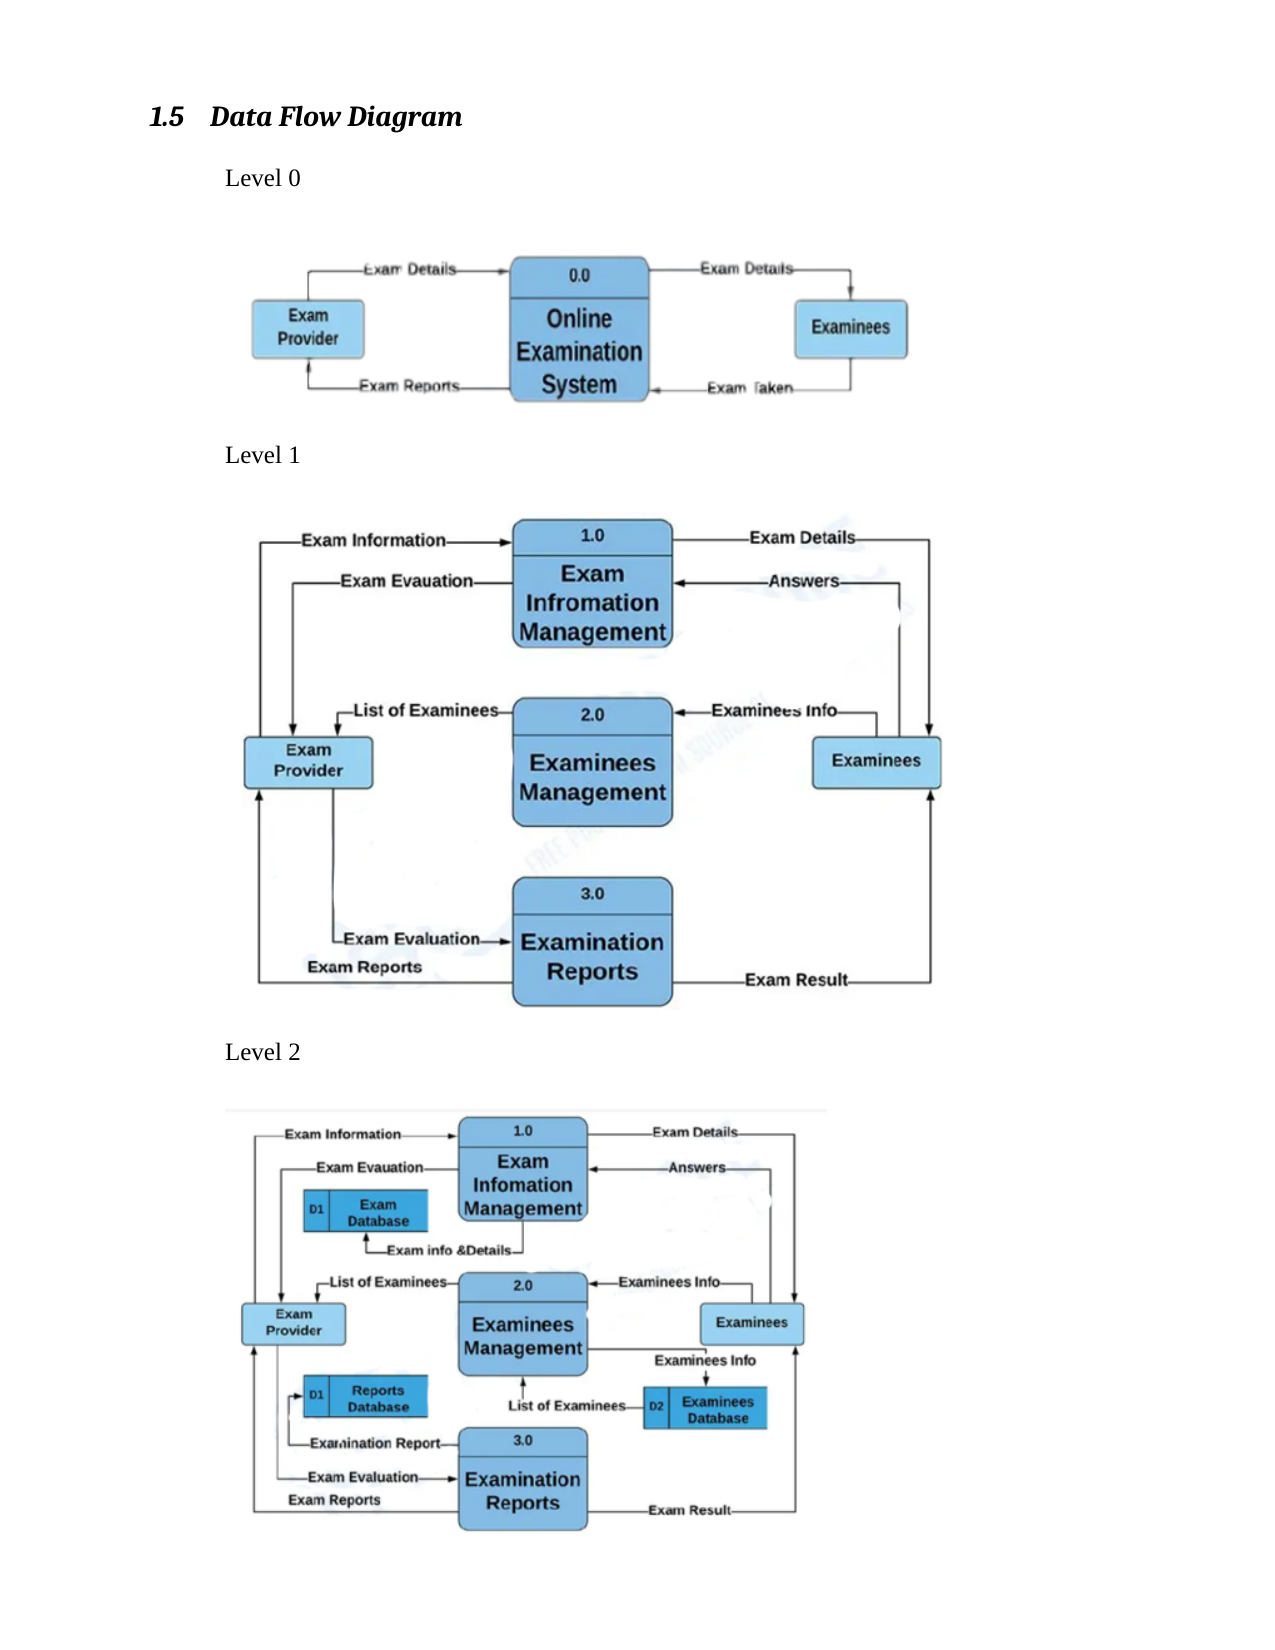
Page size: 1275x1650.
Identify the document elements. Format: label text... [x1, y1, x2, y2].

text Level 1 [150, 440, 1125, 469]
text Level 0 [150, 163, 1125, 192]
picture [225, 496, 953, 1010]
text Level 2 [150, 1037, 1125, 1065]
subtitle Data Flow Diagram [150, 100, 1125, 133]
picture [225, 218, 926, 414]
picture [225, 1092, 828, 1545]
